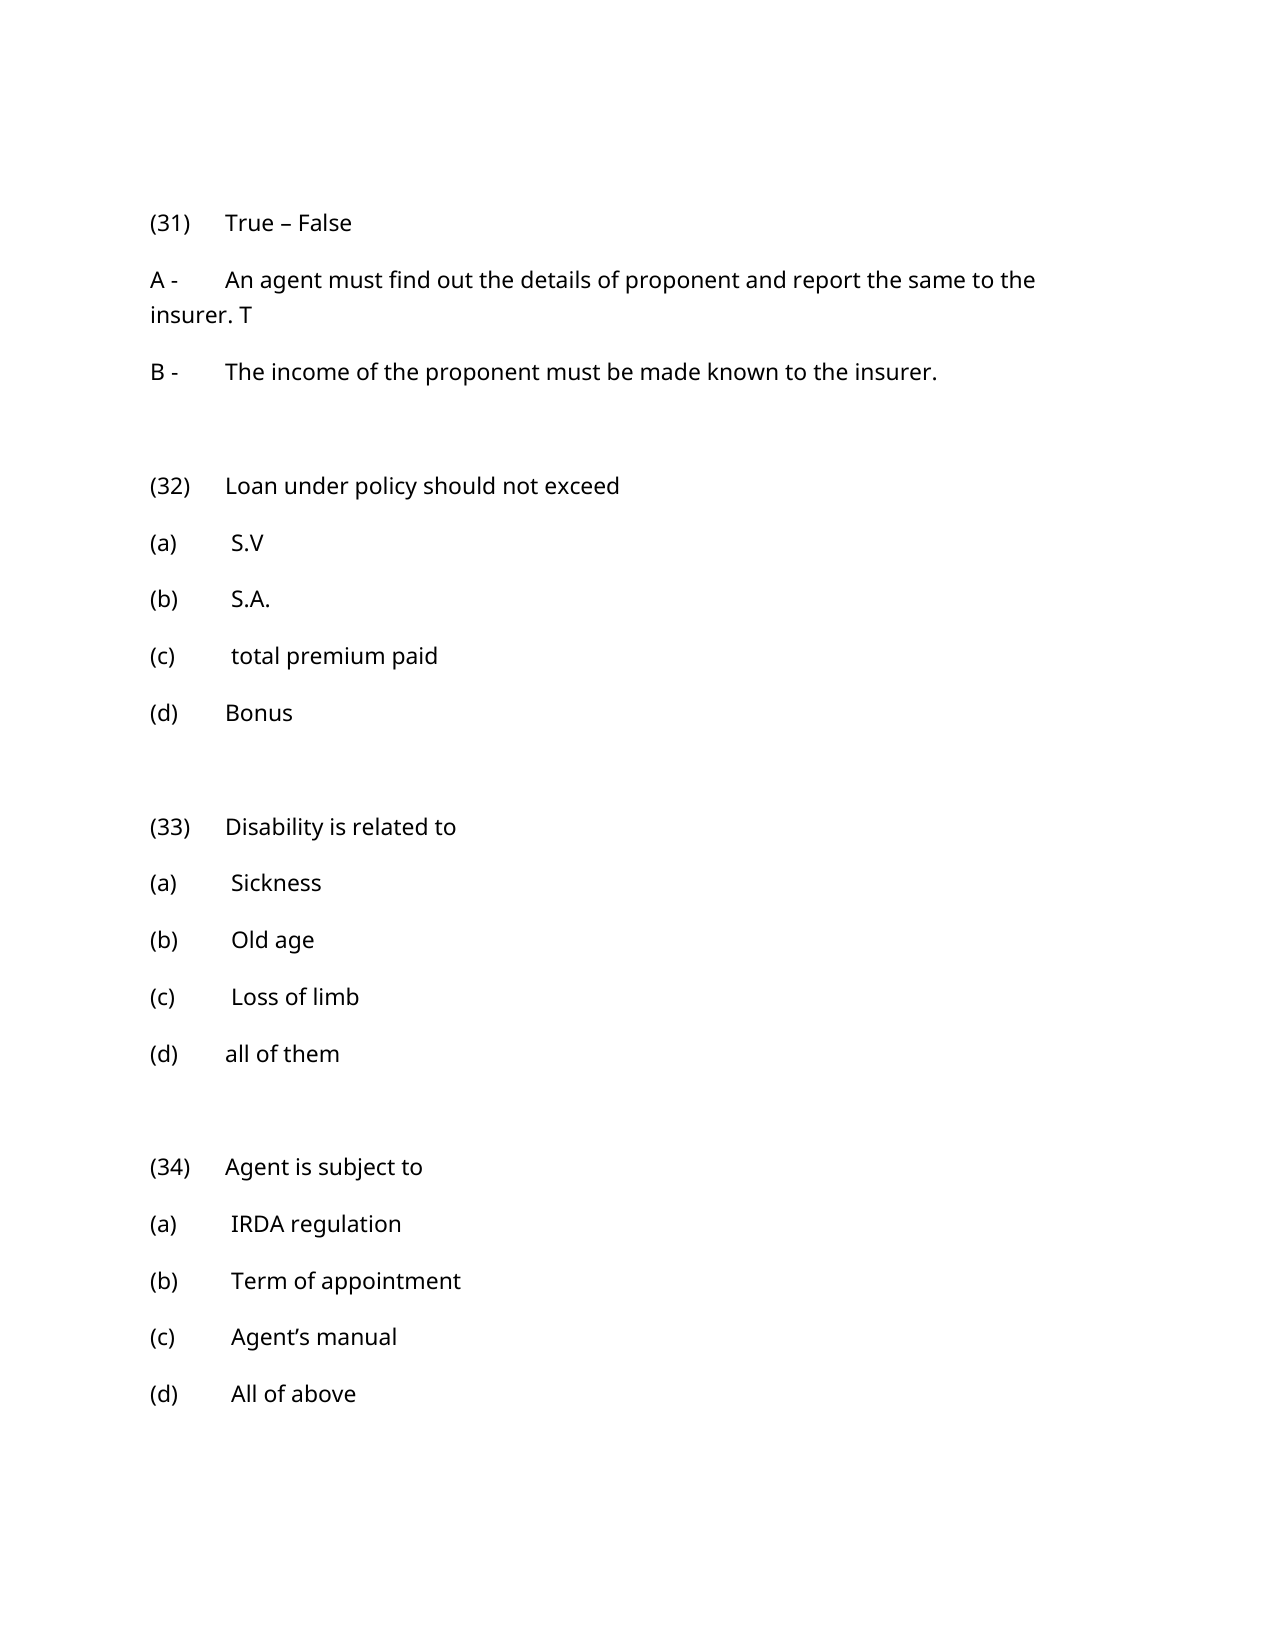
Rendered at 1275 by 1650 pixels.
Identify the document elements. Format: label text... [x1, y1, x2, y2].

text (b) S.A. [150, 583, 1125, 614]
text (d) Bonus [150, 697, 1125, 728]
text (d) all of them [150, 1037, 1125, 1069]
text (34) Agent is subject to [150, 1151, 1125, 1182]
text (a) IRDA regulation [150, 1208, 1125, 1239]
text (b) Old age [150, 924, 1125, 955]
text (c) Loss of limb [150, 981, 1125, 1012]
text A - An agent must find out the details of proponent and report the same to the insurer. T [150, 263, 1125, 331]
text (c) Agent’s manual [150, 1321, 1125, 1353]
text (c) total premium paid [150, 640, 1125, 671]
text (33) Disability is related to [150, 810, 1125, 842]
text (31) True – False [150, 207, 1125, 238]
text B - The income of the proponent must be made known to the insurer. [150, 356, 1125, 387]
text (d) All of above [150, 1378, 1125, 1409]
text (a) Sickness [150, 867, 1125, 898]
text (32) Loan under policy should not exceed [150, 470, 1125, 501]
text (a) S.V [150, 527, 1125, 558]
text (b) Term of appointment [150, 1264, 1125, 1296]
